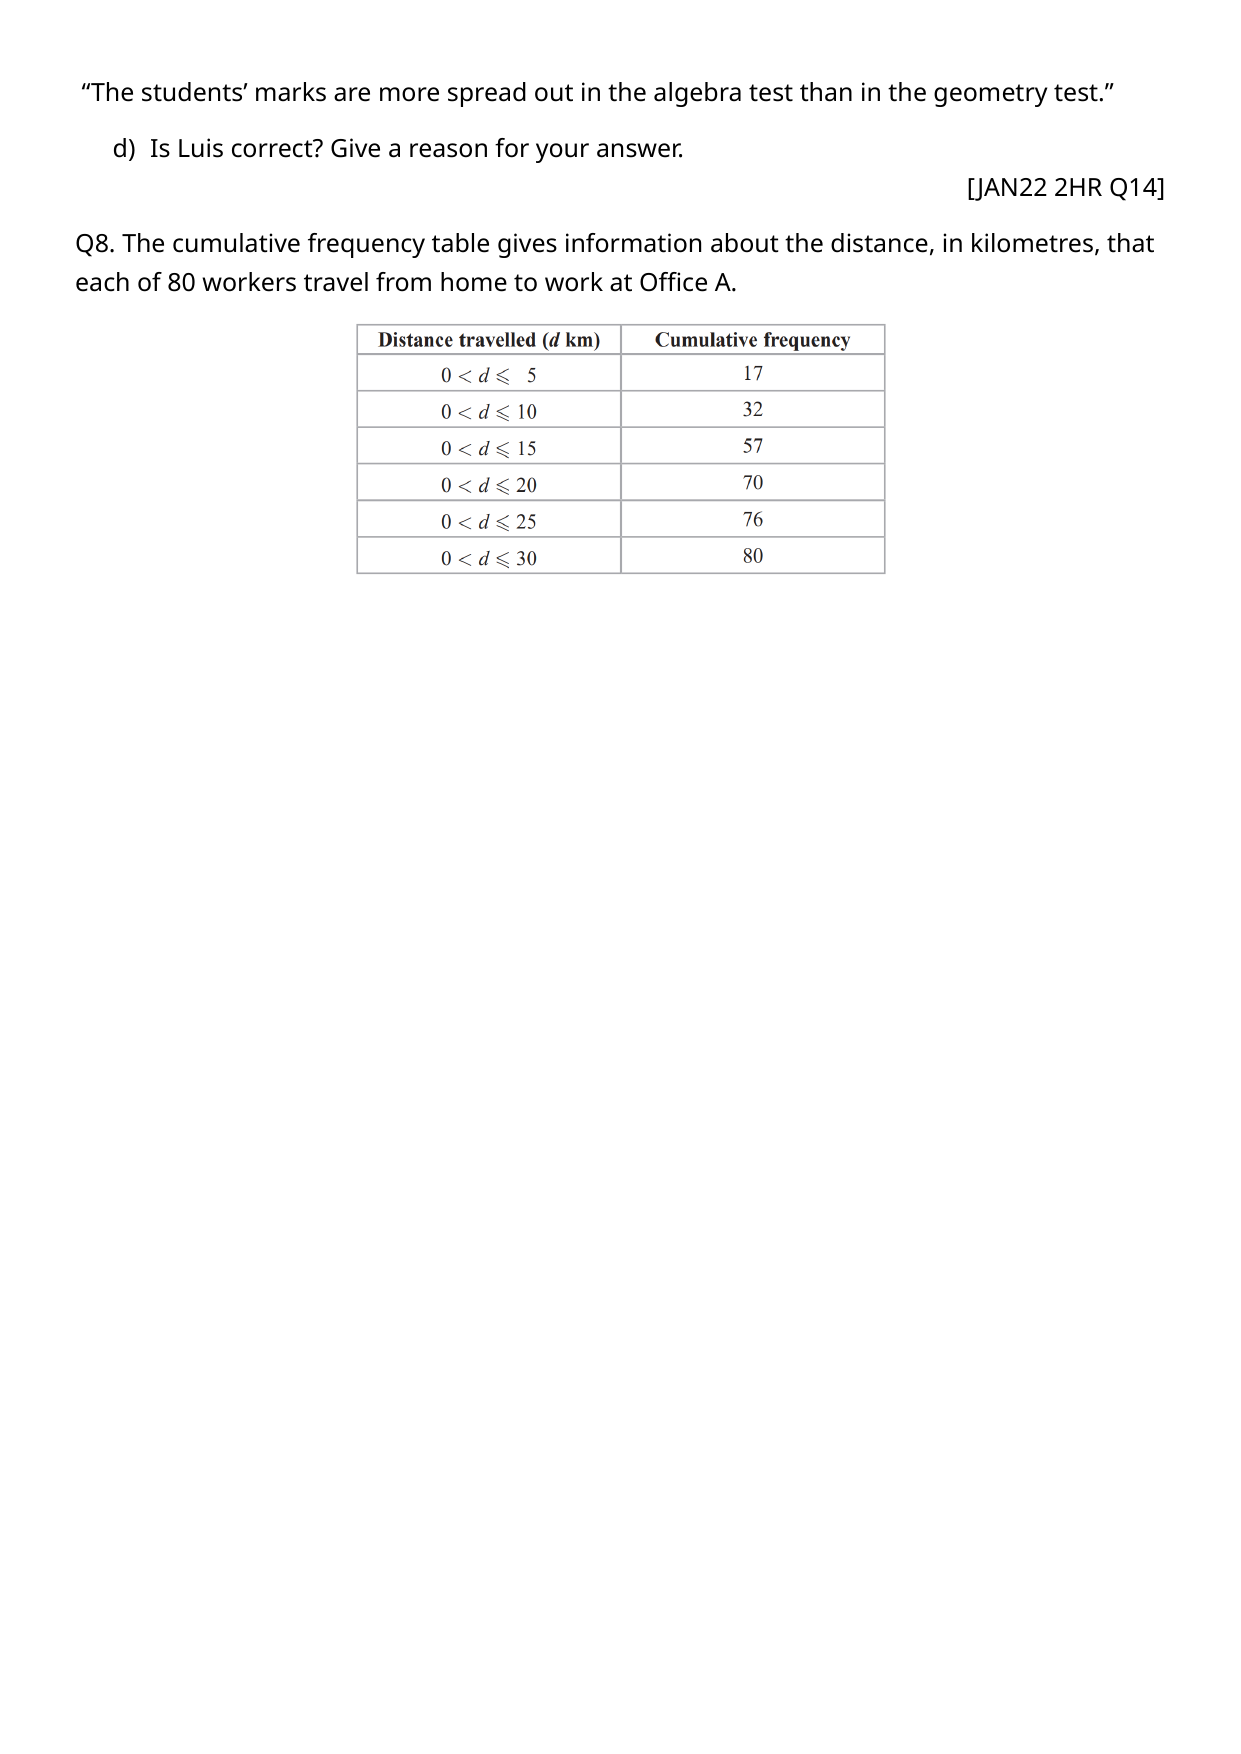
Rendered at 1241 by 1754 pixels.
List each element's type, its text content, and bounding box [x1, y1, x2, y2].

list [JAN22 2HR Q14] [150, 170, 1165, 204]
text Q8. The cumulative frequency table gives information about the distance, in kilometres, that each of 80 workers travel from home to work at Office A. [75, 226, 1165, 299]
picture [352, 320, 888, 576]
list Is Luis correct? Give a reason for your answer. [112, 131, 1165, 165]
text “The students’ marks are more spread out in the algebra test than in the geometry test.” [75, 75, 1165, 109]
